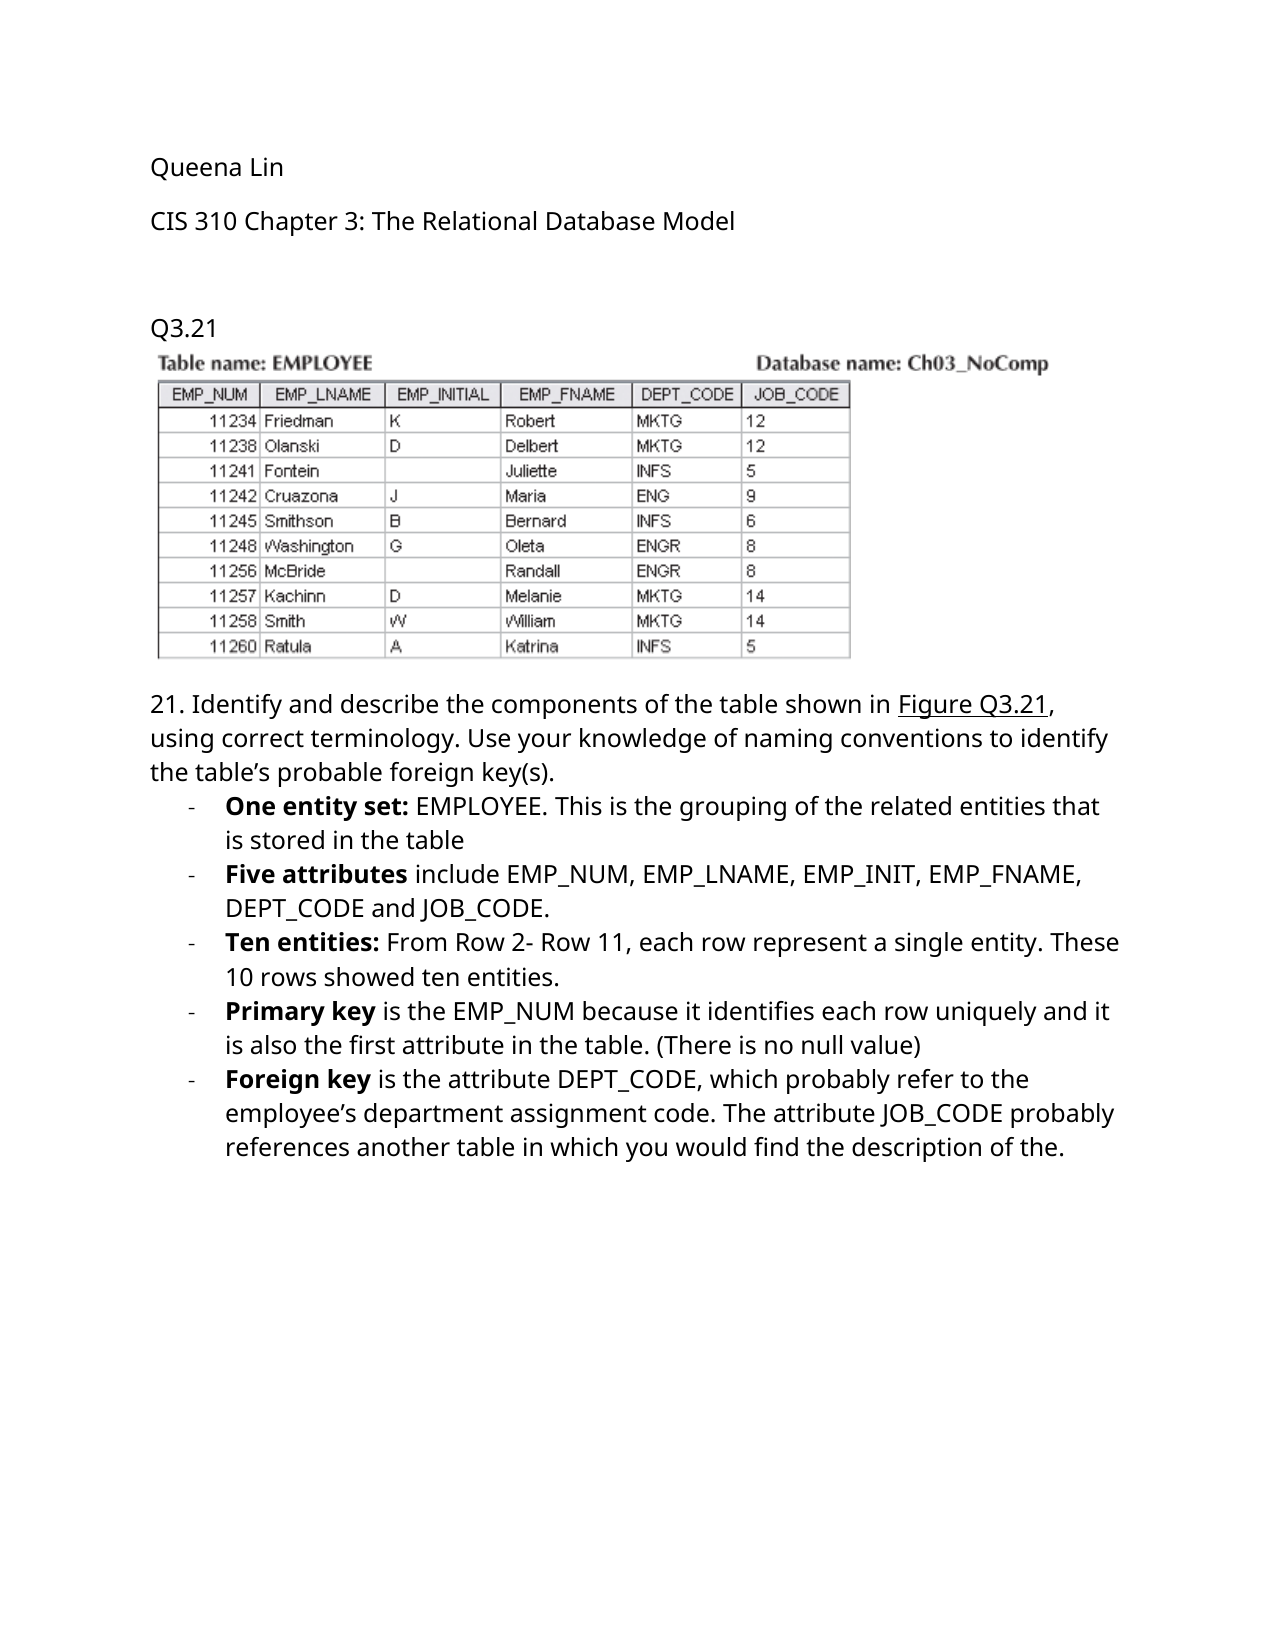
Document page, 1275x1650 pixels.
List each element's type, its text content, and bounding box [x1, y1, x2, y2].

text 21. Identify and describe the components of the table shown in Figure Q3.21, using correct terminology. Use your knowledge of naming conventions to identify the table’s probable foreign key(s). [150, 687, 1125, 789]
list Ten entities: From Row 2- Row 11, each row represent a single entity. These 10 rows showed ten entities. [187, 925, 1125, 993]
list Five attributes include EMP_NUM, EMP_LNAME, EMP_INIT, EMP_FNAME, DEPT_CODE and JOB_CODE. [187, 857, 1125, 925]
list Primary key is the EMP_NUM because it identifies each row uniquely and it is also the first attribute in the table. (There is no null value) [187, 993, 1125, 1061]
list Foreign key is the attribute DEPT_CODE, which probably refer to the employee’s department assignment code. The attribute JOB_CODE probably references another table in which you would find the description of the. [187, 1061, 1125, 1163]
list One entity set: EMPLOYEE. This is the grouping of the related entities that is stored in the table [187, 789, 1125, 857]
text CIS 310 Chapter 3: The Relational Database Model [150, 203, 1125, 237]
picture [150, 346, 1057, 668]
text Queena Lin [150, 150, 1125, 184]
